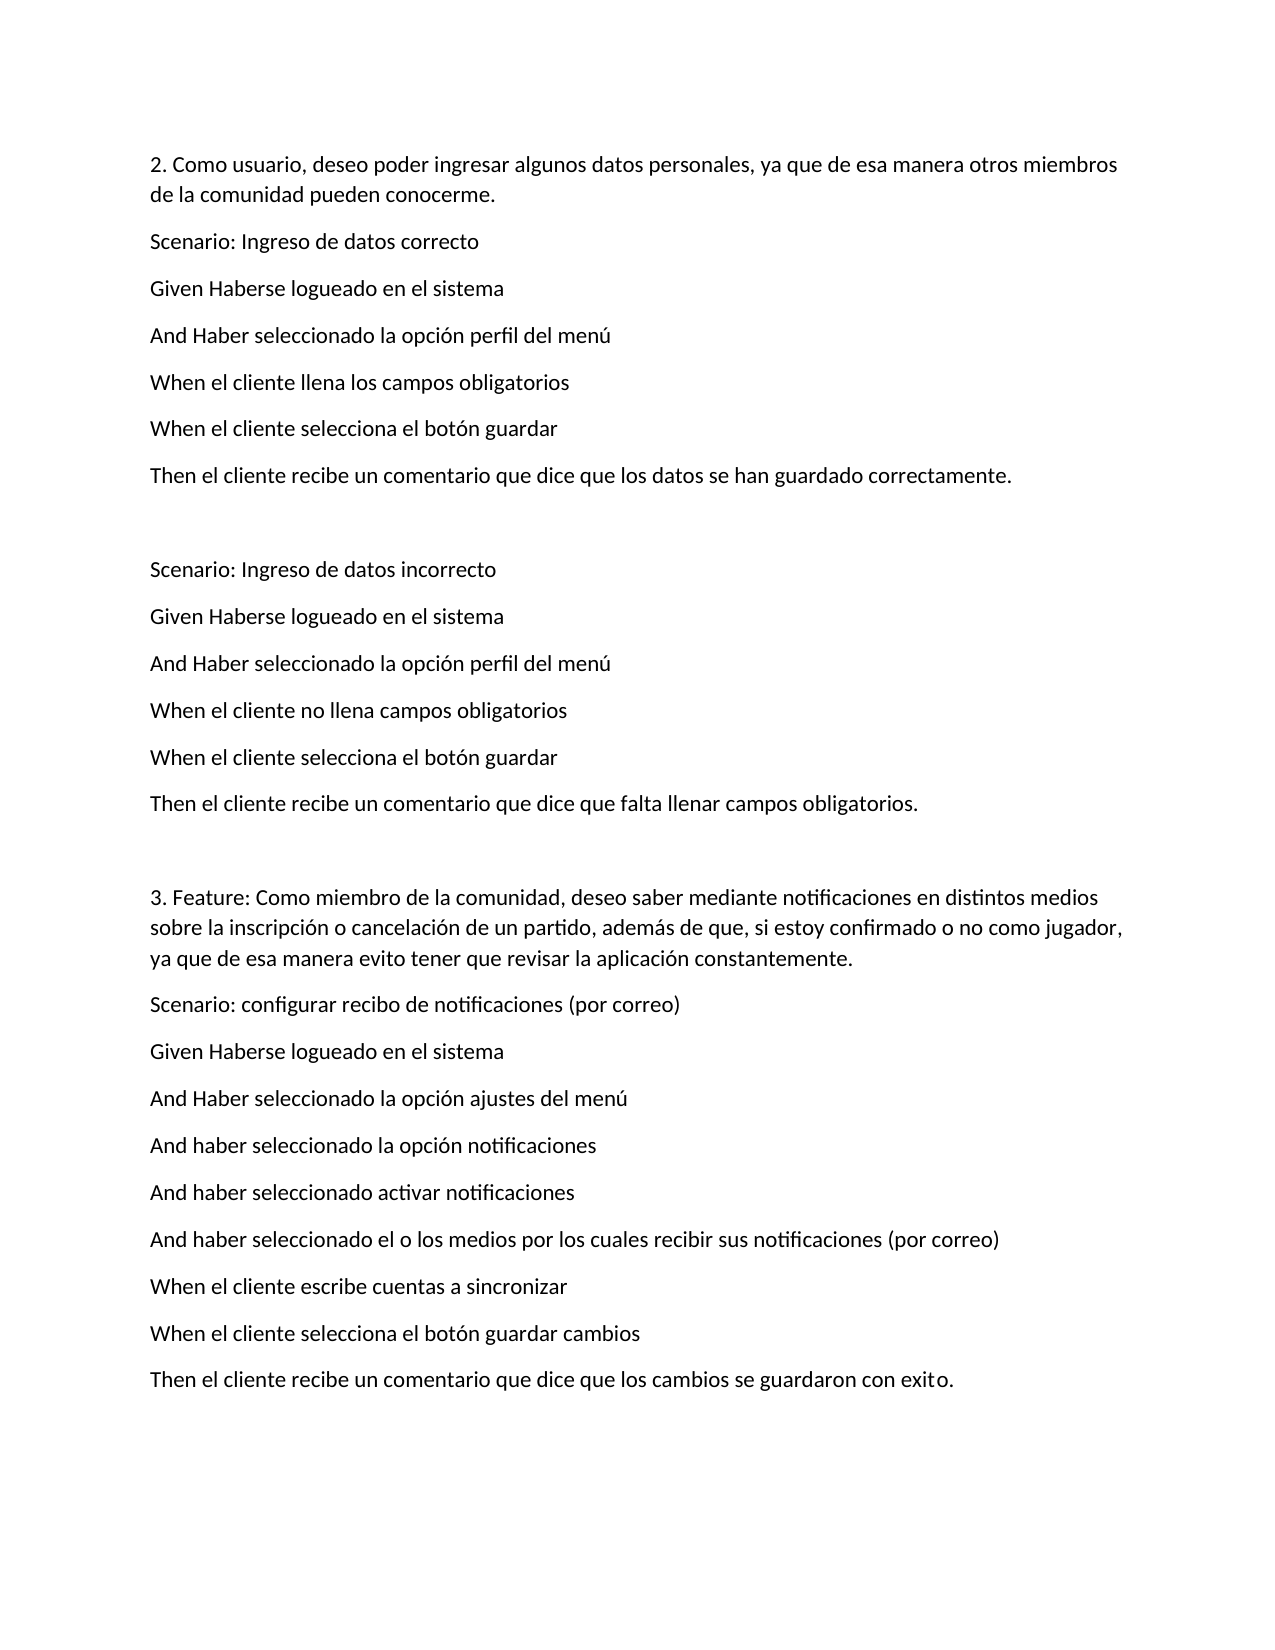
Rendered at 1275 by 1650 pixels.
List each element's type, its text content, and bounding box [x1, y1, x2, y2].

text Then el cliente recibe un comentario que dice que los cambios se guardaron con exito. [150, 1366, 1125, 1394]
text Given Haberse logueado en el sistema [150, 274, 1125, 302]
text Scenario: configurar recibo de notificaciones (por correo) [150, 991, 1125, 1019]
text And Haber seleccionado la opción perfil del menú [150, 649, 1125, 677]
text 2. Como usuario, deseo poder ingresar algunos datos personales, ya que de esa manera otros miembros de la comunidad pueden conocerme. [150, 150, 1125, 208]
text And haber seleccionado activar notificaciones [150, 1178, 1125, 1206]
text Scenario: Ingreso de datos incorrecto [150, 555, 1125, 583]
text Given Haberse logueado en el sistema [150, 602, 1125, 630]
text When el cliente escribe cuentas a sincronizar [150, 1272, 1125, 1300]
text And Haber seleccionado la opción ajustes del menú [150, 1084, 1125, 1112]
text When el cliente llena los campos obligatorios [150, 368, 1125, 396]
text When el cliente selecciona el botón guardar cambios [150, 1319, 1125, 1347]
text And Haber seleccionado la opción perfil del menú [150, 321, 1125, 349]
text And haber seleccionado la opción notificaciones [150, 1131, 1125, 1159]
text Then el cliente recibe un comentario que dice que los datos se han guardado correctamente. [150, 461, 1125, 489]
text When el cliente no llena campos obligatorios [150, 696, 1125, 724]
text When el cliente selecciona el botón guardar [150, 414, 1125, 443]
text When el cliente selecciona el botón guardar [150, 743, 1125, 771]
text And haber seleccionado el o los medios por los cuales recibir sus notificaciones (por correo) [150, 1225, 1125, 1253]
text Scenario: Ingreso de datos correcto [150, 227, 1125, 255]
text 3. Feature: Como miembro de la comunidad, deseo saber mediante notificaciones en distintos medios sobre la inscripción o cancelación de un partido, además de que, si estoy confirmado o no como jugador, ya que de esa manera evito tener que revisar la aplicación constantemente. [150, 883, 1125, 972]
text Given Haberse logueado en el sistema [150, 1037, 1125, 1066]
text Then el cliente recibe un comentario que dice que falta llenar campos obligatorios. [150, 789, 1125, 818]
